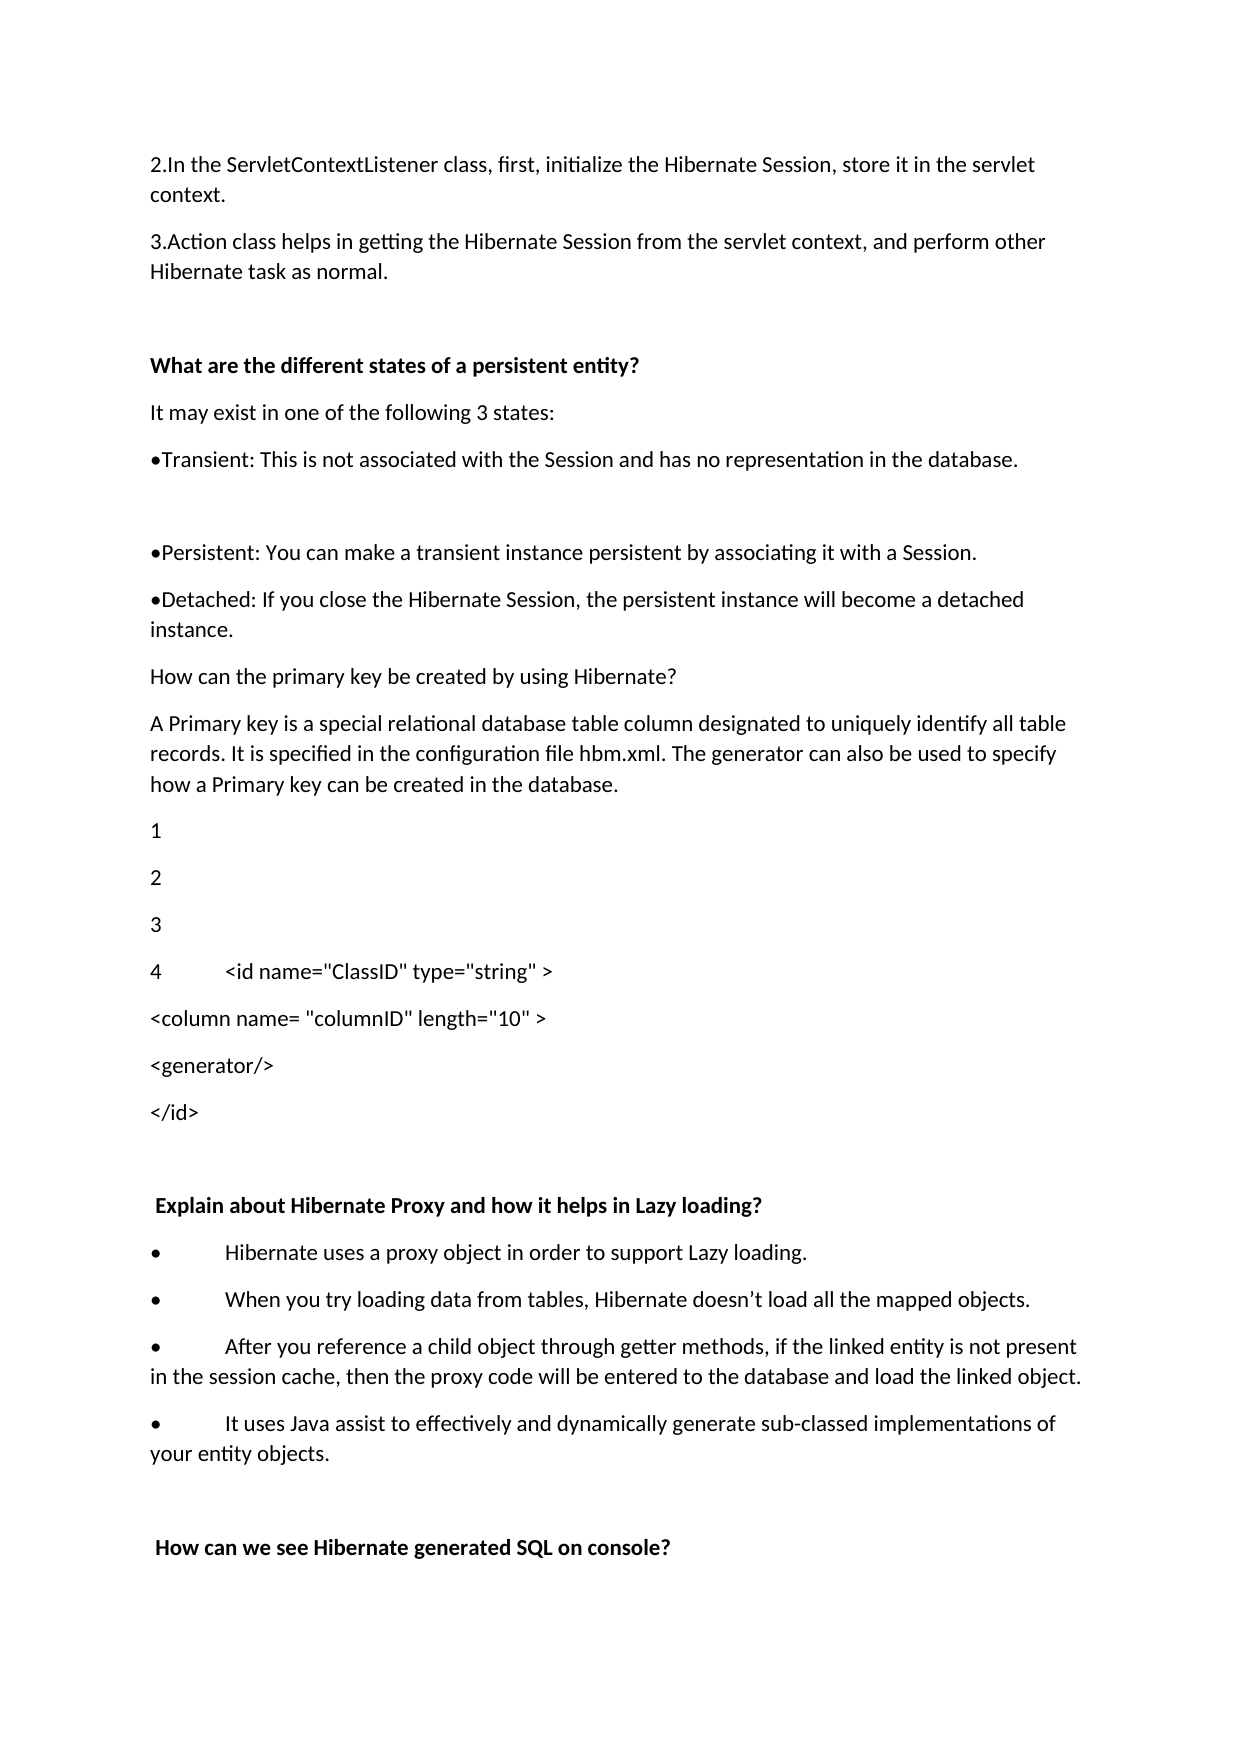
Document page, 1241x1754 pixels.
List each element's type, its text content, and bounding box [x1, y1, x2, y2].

text How can the primary key be created by using Hibernate? [150, 662, 1090, 691]
text •Detached: If you close the Hibernate Session, the persistent instance will become a detached instance. [150, 585, 1090, 644]
text •Persistent: You can make a transient instance persistent by associating it with a Session. [150, 538, 1090, 567]
text Explain about Hibernate Proxy and how it helps in Lazy loading? [150, 1192, 1090, 1220]
text 3 [150, 910, 1090, 938]
text </id> [150, 1098, 1090, 1126]
text • After you reference a child object through getter methods, if the linked entity is not present in the session cache, then the proxy code will be entered to the database and load the linked object. [150, 1332, 1090, 1391]
text A Primary key is a special relational database table column designated to uniquely identify all table records. It is specified in the configuration file hbm.xml. The generator can also be used to specify how a Primary key can be created in the database. [150, 709, 1090, 798]
text 3.Action class helps in getting the Hibernate Session from the servlet context, and perform other Hibernate task as normal. [150, 227, 1090, 285]
text • Hibernate uses a proxy object in order to support Lazy loading. [150, 1238, 1090, 1267]
text • It uses Java assist to effectively and dynamically generate sub-classed implementations of your entity objects. [150, 1409, 1090, 1468]
text • When you try loading data from tables, Hibernate doesn’t load all the mapped objects. [150, 1285, 1090, 1313]
text 1 [150, 817, 1090, 845]
text 2.In the ServletContextListener class, first, initialize the Hibernate Session, store it in the servlet context. [150, 150, 1090, 208]
text What are the different states of a persistent entity? [150, 351, 1090, 379]
text 2 [150, 863, 1090, 892]
text 4 <id name="ClassID" type="string" > [150, 957, 1090, 985]
text •Transient: This is not associated with the Session and has no representation in the database. [150, 445, 1090, 473]
text It may exist in one of the following 3 states: [150, 398, 1090, 426]
text <generator/> [150, 1051, 1090, 1079]
text How can we see Hibernate generated SQL on console? [150, 1533, 1090, 1561]
text <column name= "columnID" length="10" > [150, 1004, 1090, 1032]
